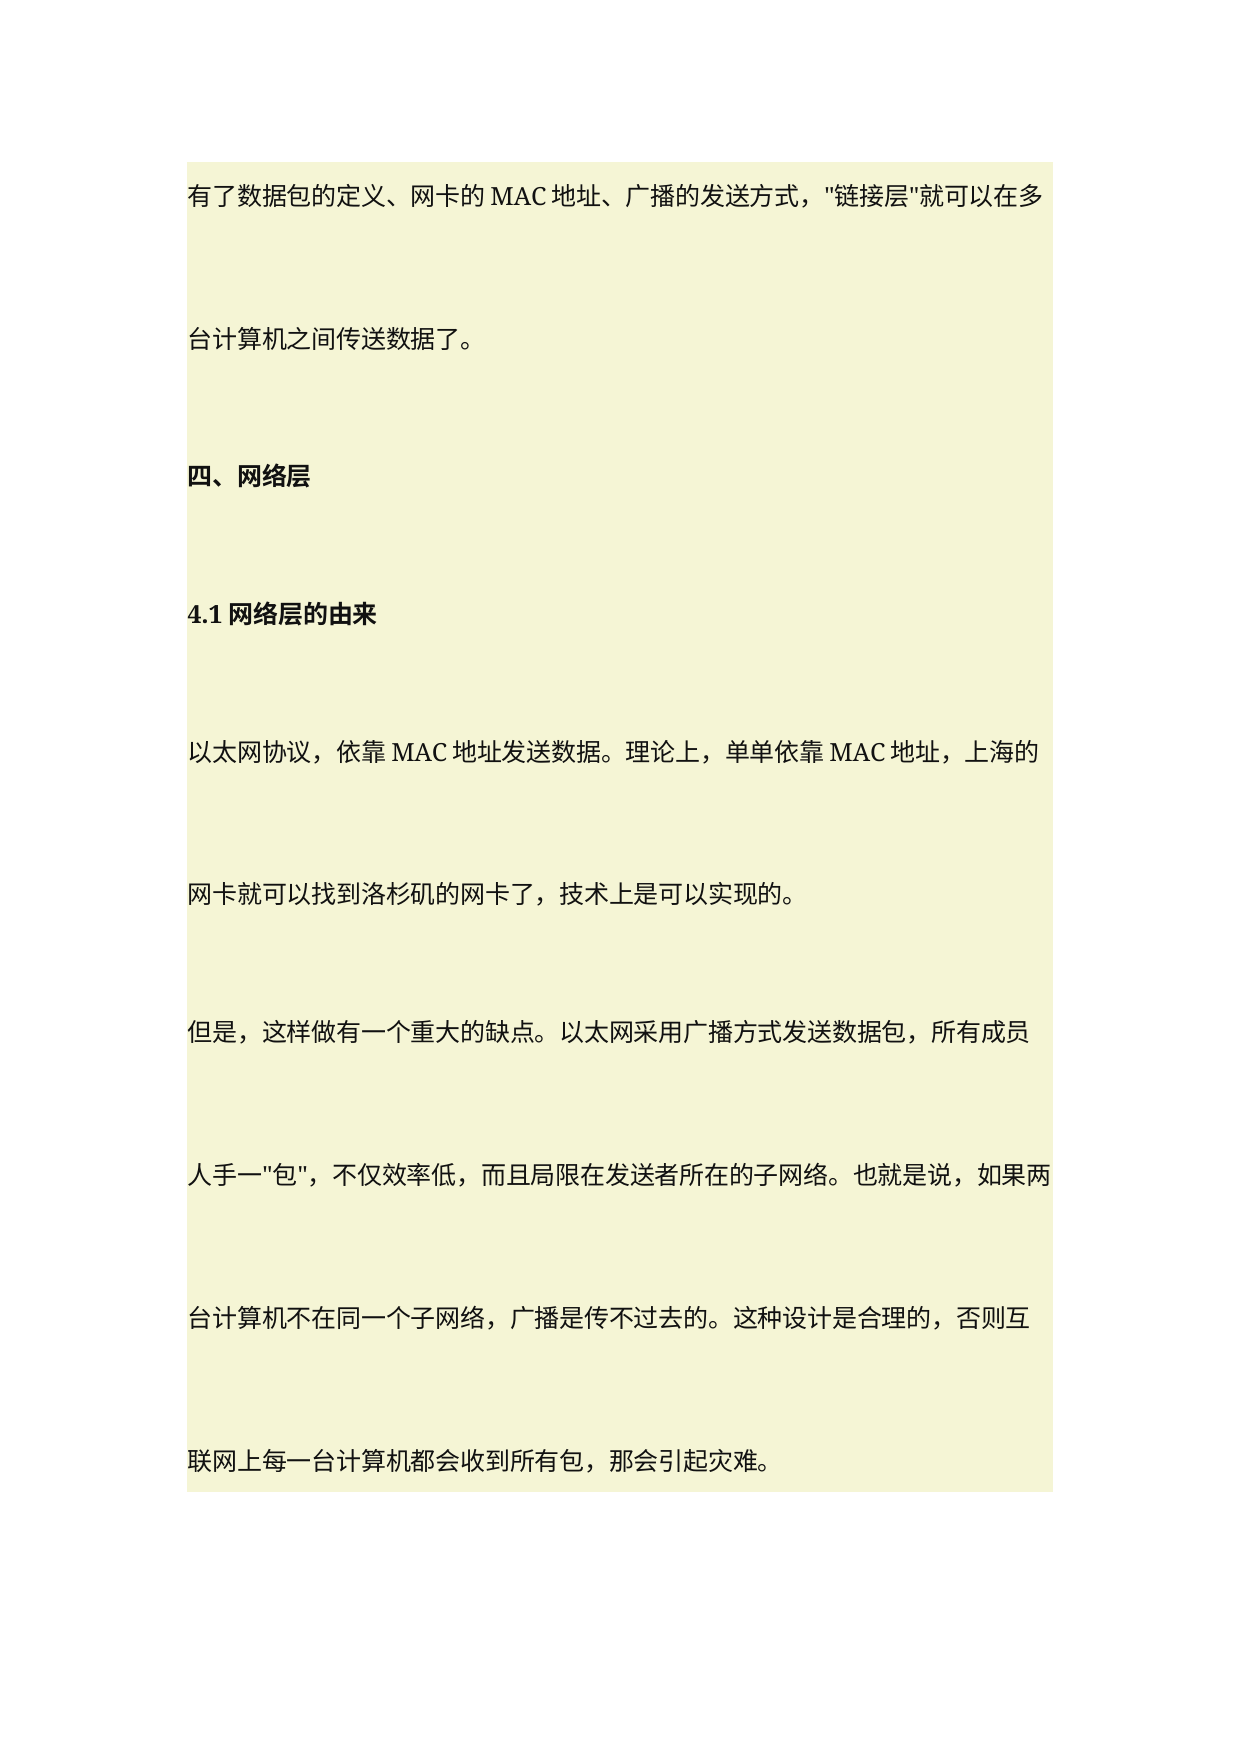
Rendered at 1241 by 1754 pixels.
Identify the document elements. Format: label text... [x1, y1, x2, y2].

text 但是，这样做有一个重大的缺点。以太网采用广播方式发送数据包，所有成员人手一"包"，不仅效率低，而且局限在发送者所在的子网络。也就是说，如果两台计算机不在同一个子网络，广播是传不过去的。这种设计是合理的，否则互联网上每一台计算机都会收到所有包，那会引起灾难。 [187, 998, 1053, 1492]
text 有了数据包的定义、网卡的MAC地址、广播的发送方式，"链接层"就可以在多台计算机之间传送数据了。 [187, 162, 1053, 370]
text 以太网协议，依靠MAC地址发送数据。理论上，单单依靠MAC地址，上海的网卡就可以找到洛杉矶的网卡了，技术上是可以实现的。 [187, 718, 1053, 926]
text 四、网络层 [187, 442, 1053, 507]
text 4.1 网络层的由来 [187, 580, 1053, 645]
